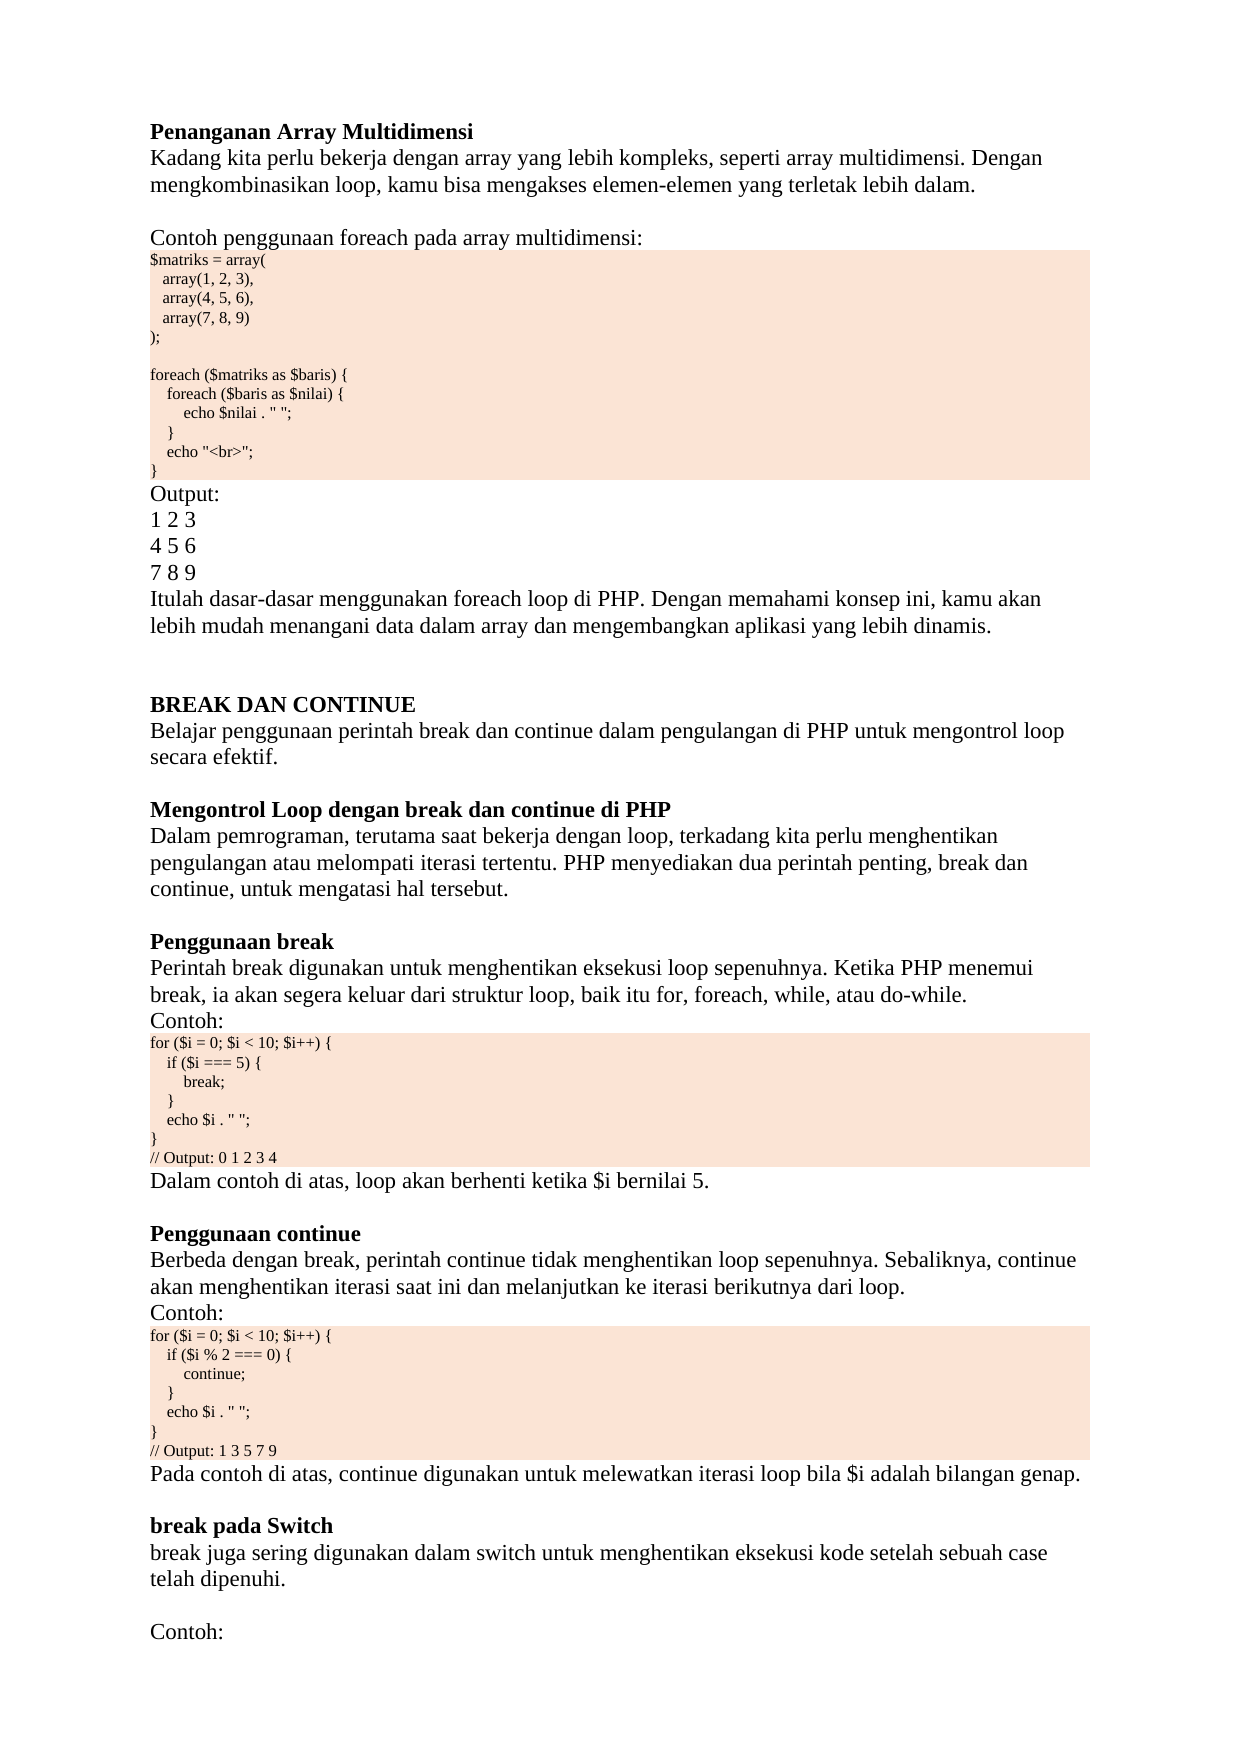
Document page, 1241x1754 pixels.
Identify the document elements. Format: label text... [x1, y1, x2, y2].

text } [150, 1129, 1090, 1148]
text } [150, 1091, 1090, 1110]
text Penggunaan break [150, 928, 1090, 954]
text } [150, 422, 1090, 442]
text Pada contoh di atas, continue digunakan untuk melewatkan iterasi loop bila $i adalah bilangan genap. [150, 1460, 1090, 1486]
text array(1, 2, 3), [150, 269, 1090, 288]
text echo "<br>"; [150, 442, 1090, 461]
text Itulah dasar-dasar menggunakan foreach loop di PHP. Dengan memahami konsep ini, kamu akan lebih mudah menangani data dalam array dan mengembangkan aplikasi yang lebih dinamis. [150, 585, 1090, 638]
text Penanganan Array Multidimensi [150, 118, 1090, 144]
text echo $nilai . " "; [150, 403, 1090, 422]
text echo $i . " "; [150, 1110, 1090, 1129]
text 4 5 6 [150, 533, 1090, 559]
text } [150, 1421, 1090, 1441]
text } [150, 461, 1090, 480]
text if ($i % 2 === 0) { [150, 1345, 1090, 1364]
text // Output: 1 3 5 7 9 [150, 1441, 1090, 1460]
text Mengontrol Loop dengan break dan continue di PHP [150, 796, 1090, 822]
text Contoh: [150, 1007, 1090, 1033]
text 7 8 9 [150, 559, 1090, 585]
text break pada Switch [150, 1512, 1090, 1539]
text Kadang kita perlu bekerja dengan array yang lebih kompleks, seperti array multidimensi. Dengan mengkombinasikan loop, kamu bisa mengakses elemen-elemen yang terletak lebih dalam. [150, 144, 1090, 197]
text Dalam contoh di atas, loop akan berhenti ketika $i bernilai 5. [150, 1167, 1090, 1194]
text Belajar penggunaan perintah break dan continue dalam pengulangan di PHP untuk mengontrol loop secara efektif. [150, 717, 1090, 770]
text foreach ($baris as $nilai) { [150, 384, 1090, 403]
text echo $i . " "; [150, 1402, 1090, 1421]
text array(4, 5, 6), [150, 288, 1090, 307]
text $matriks = array( [150, 250, 1090, 269]
text foreach ($matriks as $baris) { [150, 365, 1090, 384]
text for ($i = 0; $i < 10; $i++) { [150, 1326, 1090, 1345]
text BREAK DAN CONTINUE [150, 691, 1090, 717]
text Perintah break digunakan untuk menghentikan eksekusi loop sepenuhnya. Ketika PHP menemui break, ia akan segera keluar dari struktur loop, baik itu for, foreach, while, atau do-while. [150, 954, 1090, 1007]
text break; [150, 1072, 1090, 1091]
text Berbeda dengan break, perintah continue tidak menghentikan loop sepenuhnya. Sebaliknya, continue akan menghentikan iterasi saat ini dan melanjutkan ke iterasi berikutnya dari loop. [150, 1247, 1090, 1299]
text Contoh: [150, 1618, 1090, 1644]
text Dalam pemrograman, terutama saat bekerja dengan loop, terkadang kita perlu menghentikan pengulangan atau melompati iterasi tertentu. PHP menyediakan dua perintah penting, break dan continue, untuk mengatasi hal tersebut. [150, 822, 1090, 902]
text break juga sering digunakan dalam switch untuk menghentikan eksekusi kode setelah sebuah case telah dipenuhi. [150, 1539, 1090, 1592]
text Output: [150, 480, 1090, 506]
text ); [150, 327, 1090, 346]
text if ($i === 5) { [150, 1052, 1090, 1072]
text for ($i = 0; $i < 10; $i++) { [150, 1033, 1090, 1052]
text Contoh penggunaan foreach pada array multidimensi: [150, 223, 1090, 250]
text 1 2 3 [150, 506, 1090, 533]
text array(7, 8, 9) [150, 307, 1090, 327]
text Contoh: [150, 1299, 1090, 1326]
text } [150, 1383, 1090, 1402]
text continue; [150, 1364, 1090, 1383]
text Penggunaan continue [150, 1220, 1090, 1247]
text // Output: 0 1 2 3 4 [150, 1148, 1090, 1167]
